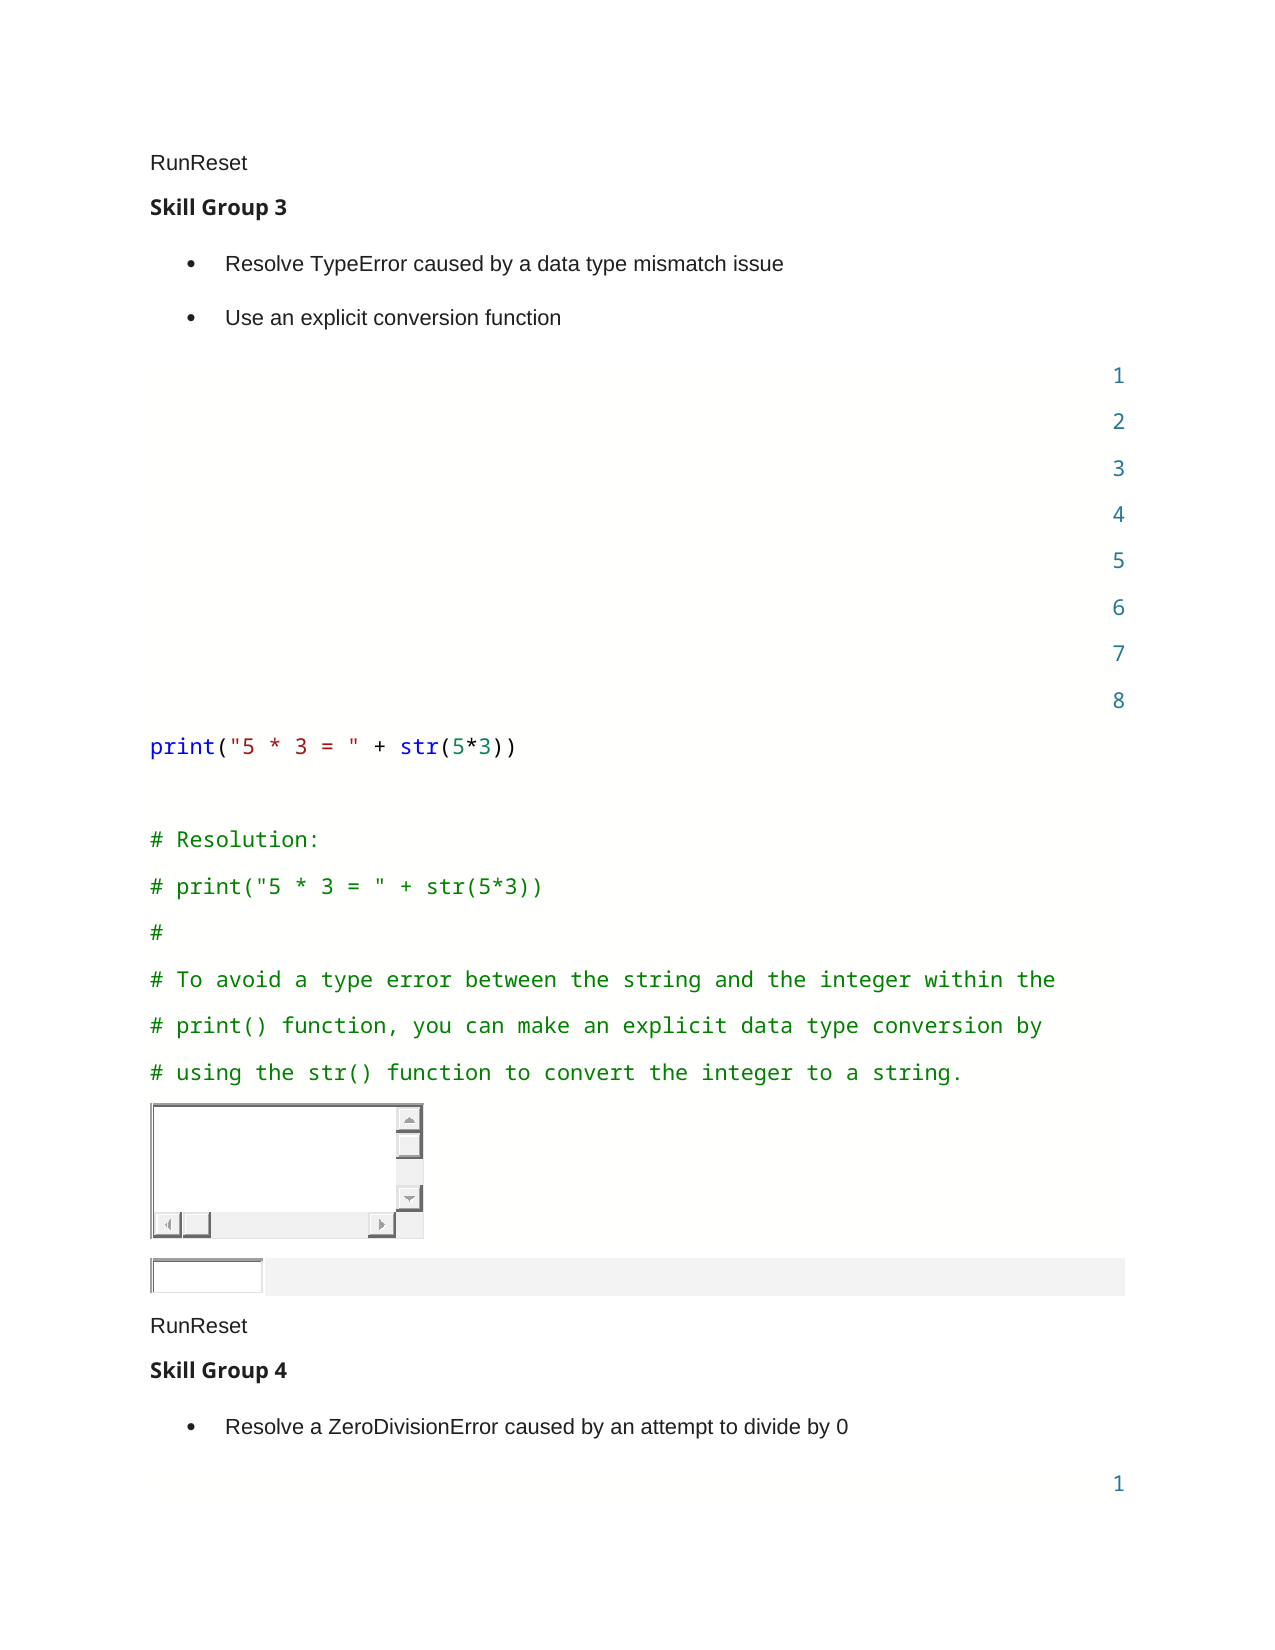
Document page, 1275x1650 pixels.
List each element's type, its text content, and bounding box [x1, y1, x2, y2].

text 8 [150, 685, 1125, 714]
list Use an explicit conversion function [187, 305, 1125, 330]
text 1 [150, 1468, 1125, 1498]
text 7 [150, 638, 1125, 668]
text # using the str() function to convert the integer to a string. [150, 1056, 1125, 1086]
text # print("5 * 3 = " + str(5*3)) [150, 871, 1125, 900]
list Resolve TypeError caused by a data type mismatch issue [187, 251, 1125, 276]
text 1 [150, 359, 1125, 389]
text 3 [150, 452, 1125, 482]
text RunReset [150, 1313, 1125, 1338]
text RunReset [150, 150, 1125, 175]
text 5 [150, 545, 1125, 575]
text # [150, 917, 1125, 947]
text # print() function, you can make an explicit data type conversion by [150, 1010, 1125, 1040]
text Skill Group 3 [150, 192, 1125, 222]
text print("5 * 3 = " + str(5*3)) [150, 731, 1125, 761]
text 6 [150, 592, 1125, 622]
text # Resolution: [150, 824, 1125, 854]
text 4 [150, 499, 1125, 529]
text # To avoid a type error between the string and the integer within the [150, 963, 1125, 993]
text 2 [150, 406, 1125, 436]
text Skill Group 4 [150, 1354, 1125, 1384]
list Resolve a ZeroDivisionError caused by an attempt to divide by 0 [187, 1413, 1125, 1439]
